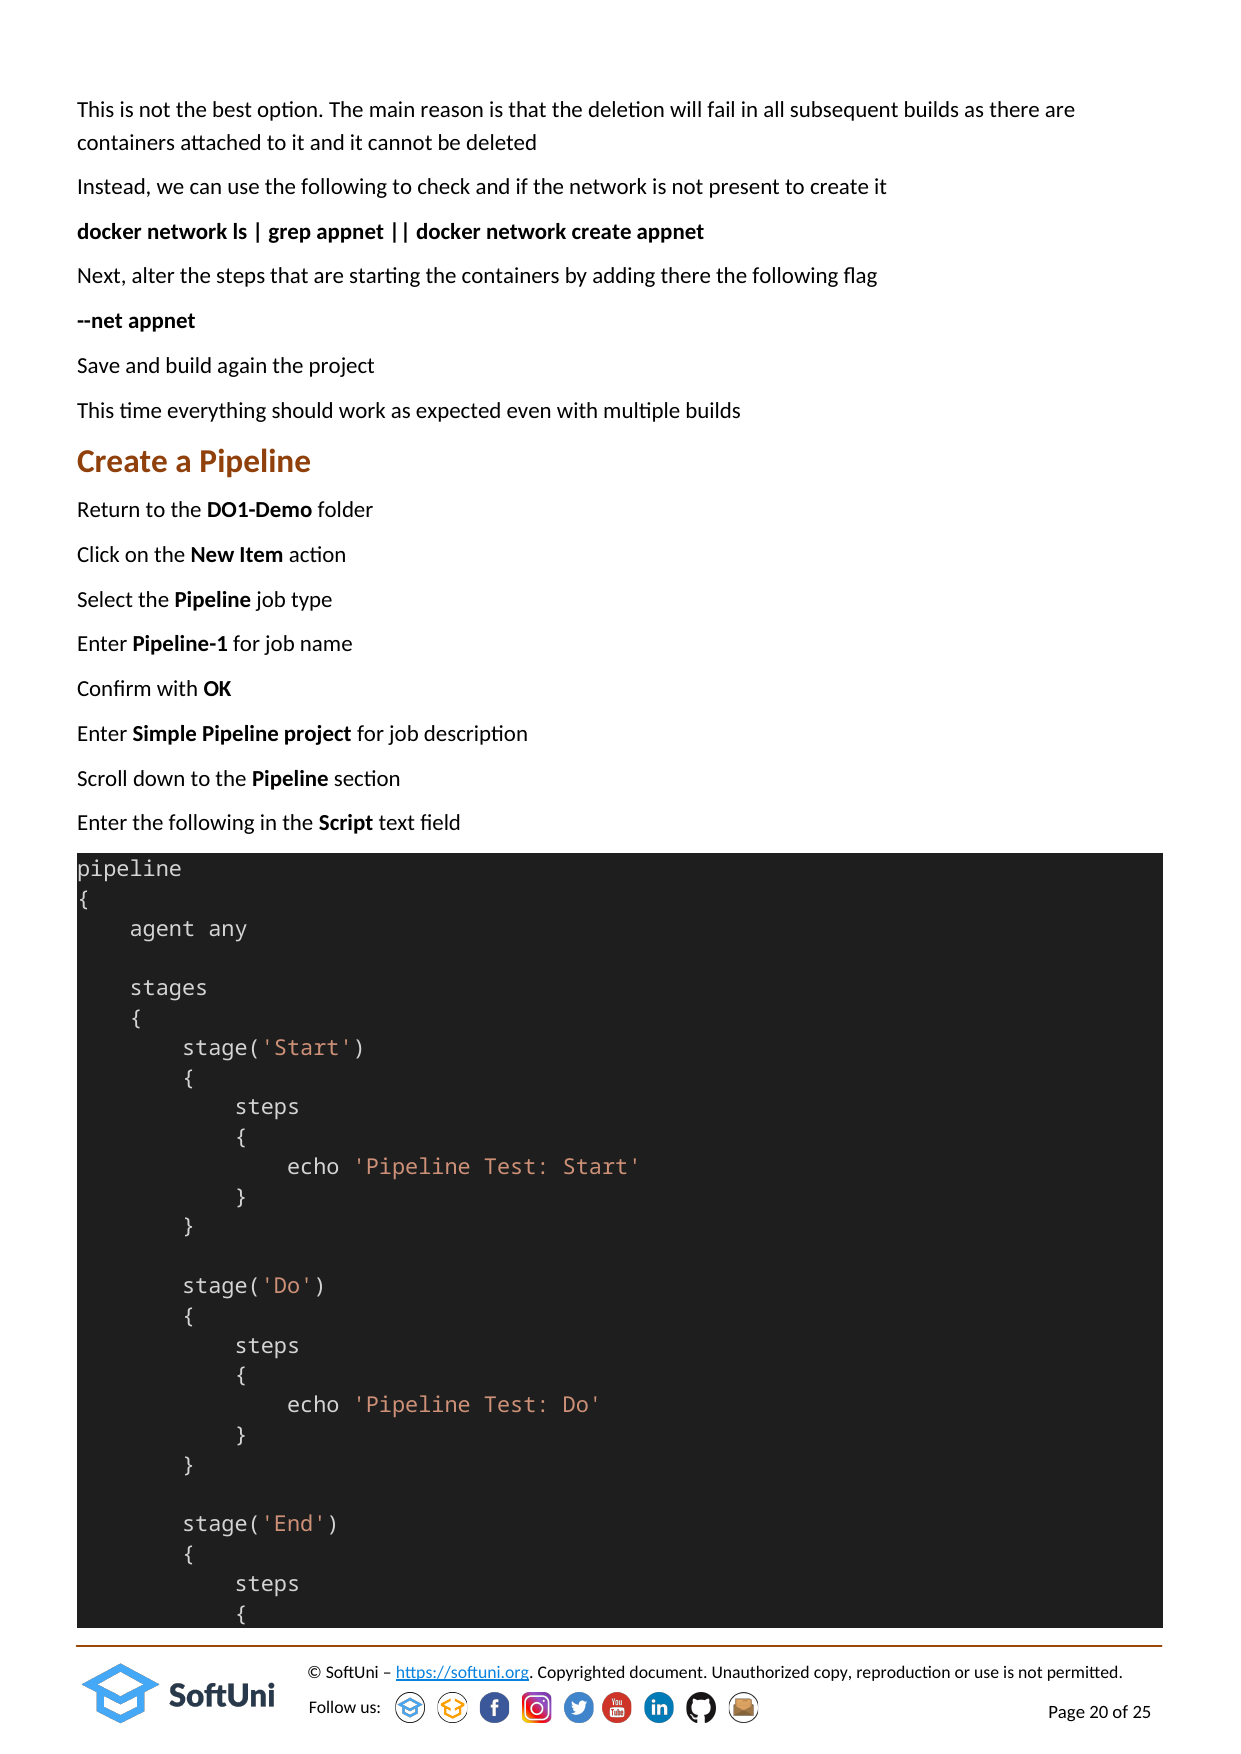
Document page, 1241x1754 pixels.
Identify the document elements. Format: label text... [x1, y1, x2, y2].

text echo 'Pipeline Test: Do' [77, 1389, 1163, 1419]
text stage('Start') [77, 1032, 1163, 1062]
text stage('Do') [77, 1270, 1163, 1300]
picture [686, 1692, 716, 1723]
text Save and build again the project [77, 351, 1163, 379]
subtitle Create a Pipeline [77, 440, 1163, 481]
text agent any [77, 913, 1163, 942]
text { [77, 1121, 1163, 1151]
text { [77, 1062, 1163, 1091]
text } [77, 1419, 1163, 1449]
text pipeline [77, 853, 1163, 883]
text stages [77, 972, 1163, 1002]
text { [77, 1002, 1163, 1032]
text docker network ls | grep appnet || docker network create appnet [77, 217, 1163, 245]
text Select the Pipeline job type [77, 585, 1163, 613]
text Confirm with OK [77, 674, 1163, 702]
text { [77, 1359, 1163, 1389]
picture [665, 1714, 674, 1723]
picture [395, 1692, 425, 1723]
text { [77, 883, 1163, 913]
picture [644, 1692, 653, 1701]
text echo 'Pipeline Test: Start' [77, 1151, 1163, 1181]
picture [522, 1692, 552, 1723]
text Enter the following in the Script text field [77, 808, 1163, 836]
picture [658, 1705, 667, 1714]
text steps [77, 1568, 1163, 1598]
text { [77, 1300, 1163, 1330]
text steps [77, 1330, 1163, 1359]
text } [77, 1211, 1163, 1240]
text } [77, 1449, 1163, 1479]
text Scroll down to the Pipeline section [77, 764, 1163, 792]
text Instead, we can use the following to check and if the network is not present to create it [77, 172, 1163, 200]
text Next, alter the steps that are starting the containers by adding there the following flag [77, 262, 1163, 290]
picture [75, 1658, 281, 1729]
text steps [77, 1091, 1163, 1121]
text This time everything should work as expected even with multiple builds [77, 396, 1163, 424]
text This is not the best option. The main reason is that the deletion will fail in all subsequent builds as there are containers attached to it and it cannot be deleted [77, 95, 1163, 156]
picture [437, 1692, 468, 1723]
picture [644, 1714, 653, 1723]
text Return to the DO1-Demo folder [77, 496, 1163, 523]
picture [564, 1692, 594, 1723]
picture [602, 1692, 632, 1723]
text { [77, 1538, 1163, 1568]
text stage('End') [77, 1508, 1163, 1538]
text } [77, 1181, 1163, 1211]
text Click on the New Item action [77, 540, 1163, 568]
text { [77, 1598, 1163, 1628]
picture [479, 1692, 510, 1723]
picture [665, 1692, 674, 1701]
picture [728, 1692, 759, 1723]
text --net appnet [77, 306, 1163, 334]
text Enter Pipeline-1 for job name [77, 629, 1163, 658]
text Enter Simple Pipeline project for job description [77, 719, 1163, 747]
